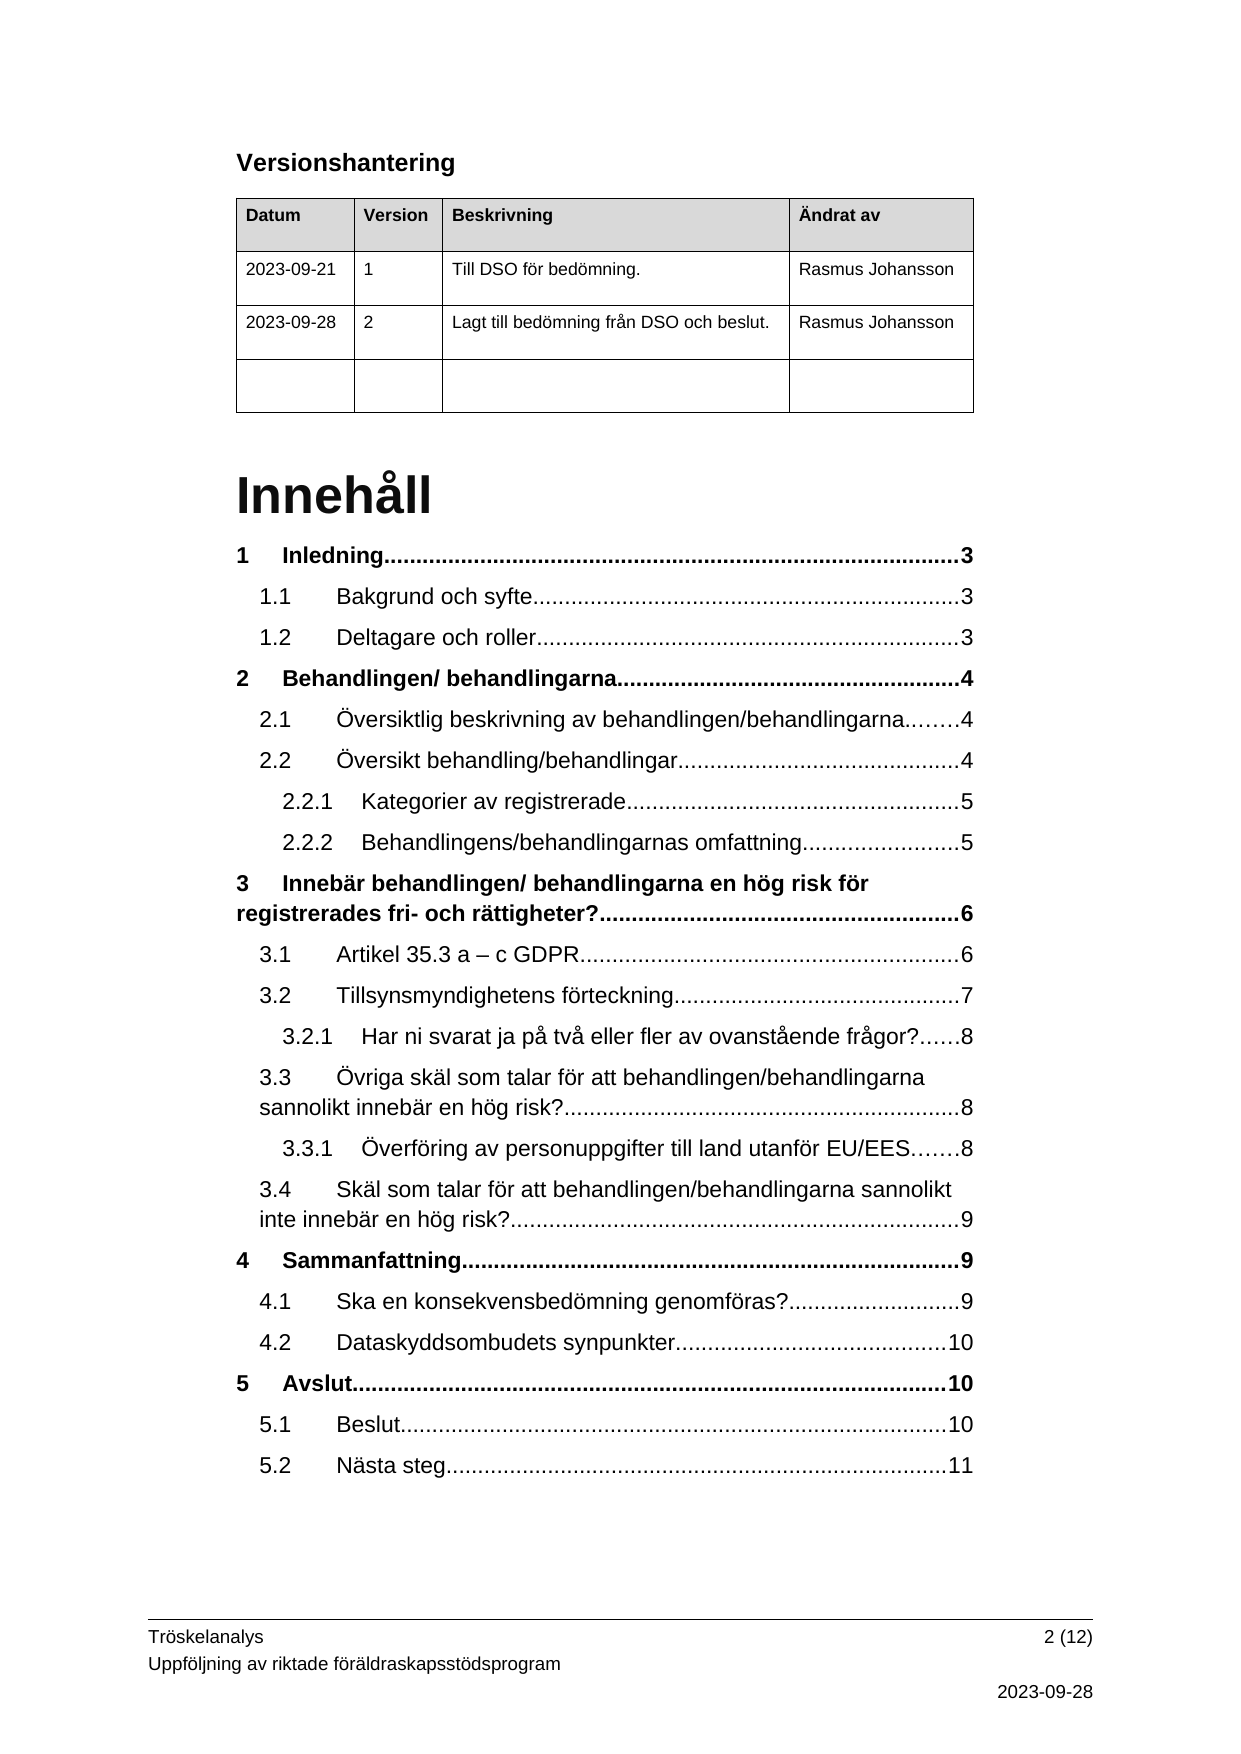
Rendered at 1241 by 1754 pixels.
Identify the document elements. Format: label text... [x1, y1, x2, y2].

table_cell Till DSO för bedömning. [443, 252, 789, 305]
table_header Ändrat av [790, 199, 973, 251]
table_header Version [355, 199, 442, 251]
table_header Datum [237, 199, 354, 251]
table_cell [237, 360, 354, 412]
table_cell [443, 360, 789, 412]
table_cell 2023-09-28 [237, 306, 354, 359]
text Versionshantering [236, 148, 974, 176]
table_cell Rasmus Johansson [790, 252, 973, 305]
table_cell Lagt till bedömning från DSO och beslut. [443, 306, 789, 359]
table_cell 1 [355, 252, 442, 305]
table_cell 2 [355, 306, 442, 359]
table_header Beskrivning [443, 199, 789, 251]
table_cell [355, 360, 442, 412]
table_cell 2023-09-21 [237, 252, 354, 305]
table_cell [790, 360, 973, 412]
table_cell Rasmus Johansson [790, 306, 973, 359]
